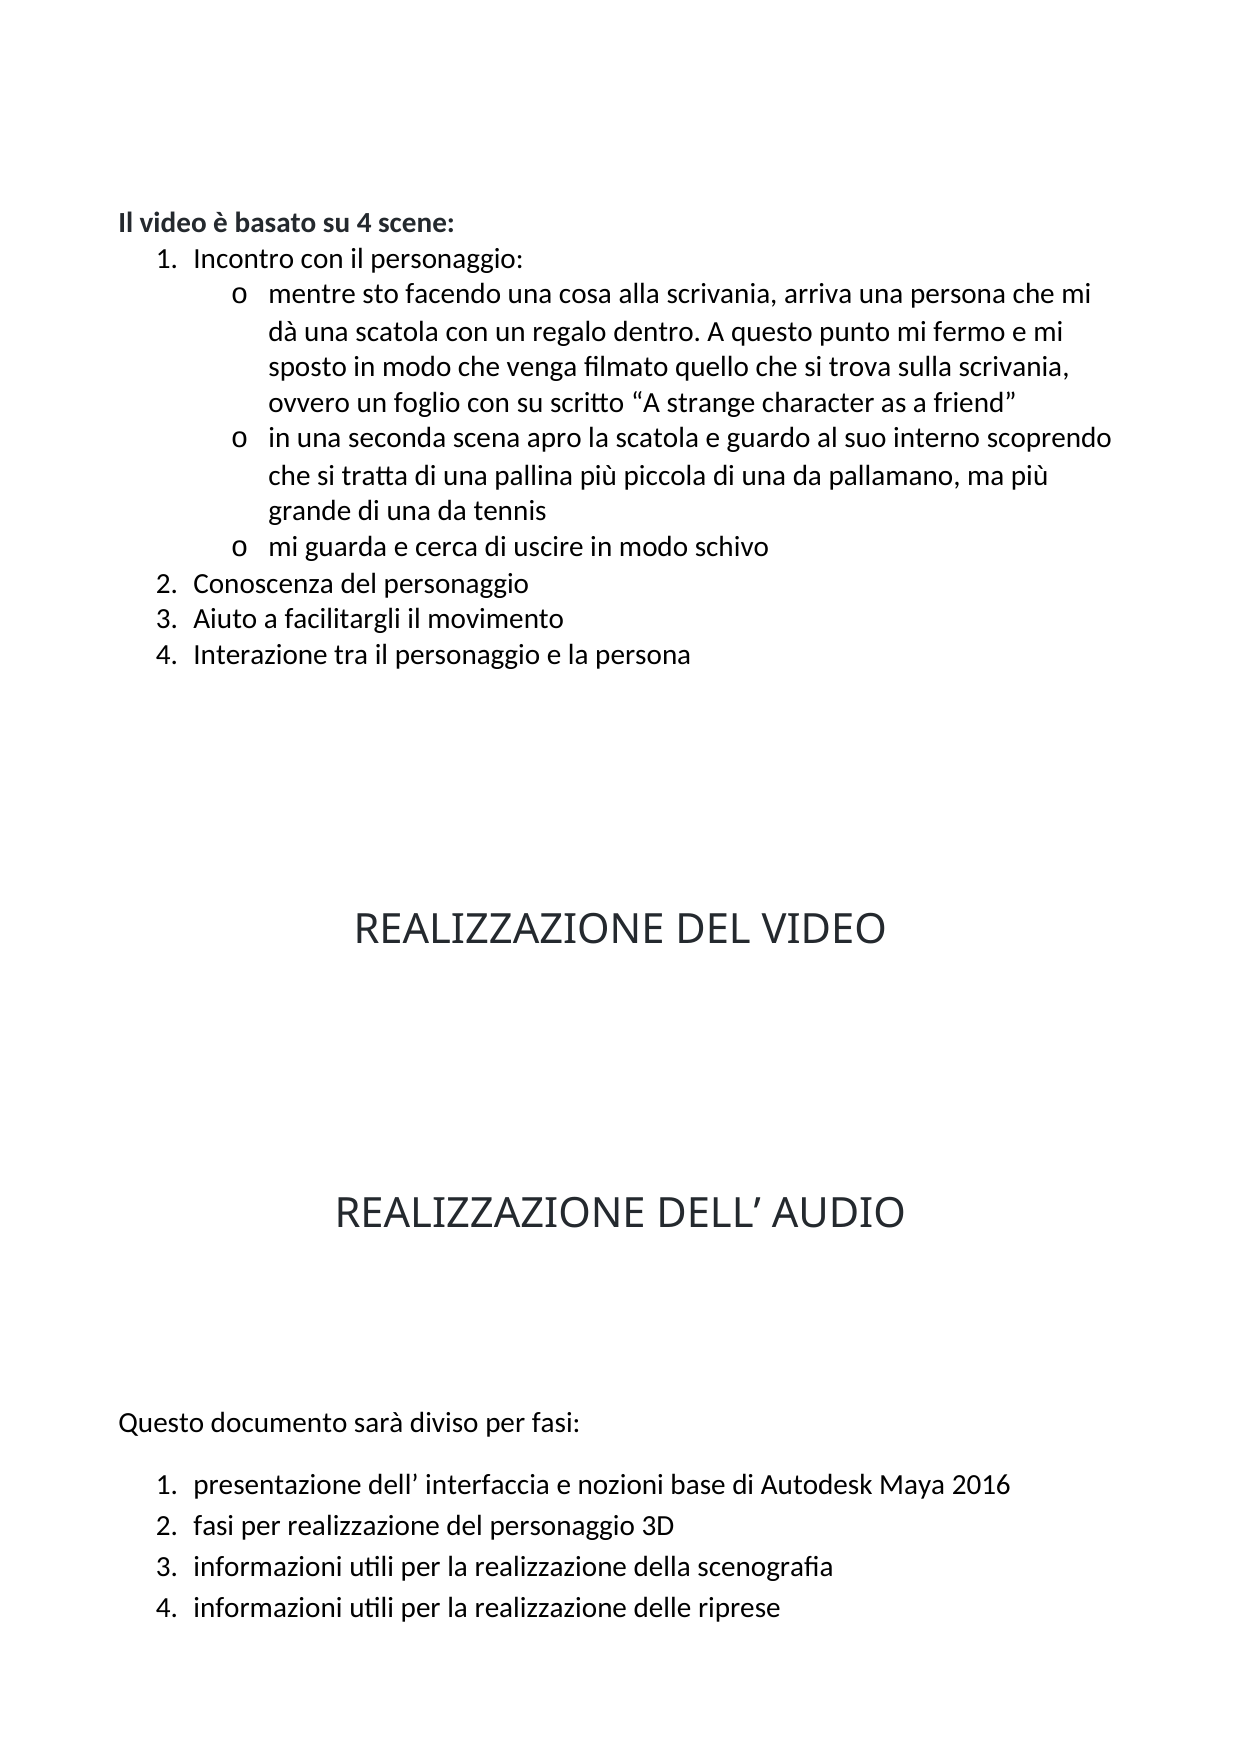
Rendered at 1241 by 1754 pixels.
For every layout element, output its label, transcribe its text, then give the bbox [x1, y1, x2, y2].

list Incontro con il personaggio: [156, 240, 1122, 276]
list informazioni utili per la realizzazione della scenografia [156, 1548, 1122, 1583]
text Il video è basato su 4 scene: [118, 204, 1122, 240]
list in una seconda scena apro la scatola e guardo al suo interno scoprendo che si tratta di una pallina più piccola di una da pallamano, ma più grande di una da tennis [231, 419, 1122, 528]
list mentre sto facendo una cosa alla scrivania, arriva una persona che mi dà una scatola con un regalo dentro. A questo punto mi fermo e mi sposto in modo che venga filmato quello che si trova sulla scrivania, ovvero un foglio con su scritto “A strange character as a friend” [231, 276, 1122, 419]
list presentazione dell’ interfaccia e nozioni base di Autodesk Maya 2016 [156, 1466, 1122, 1501]
list fasi per realizzazione del personaggio 3D [156, 1507, 1122, 1542]
list Conoscenza del personaggio [156, 565, 1122, 601]
list Aiuto a facilitargli il movimento [156, 601, 1122, 636]
list Interazione tra il personaggio e la persona [156, 636, 1122, 672]
list informazioni utili per la realizzazione delle riprese [156, 1589, 1122, 1624]
text Questo documento sarà diviso per fasi: [118, 1404, 1122, 1440]
list mi guarda e cerca di uscire in modo schivo [231, 528, 1122, 565]
text REALIZZAZIONE DELL’ AUDIO [118, 1183, 1122, 1239]
text REALIZZAZIONE DEL VIDEO [118, 899, 1122, 956]
